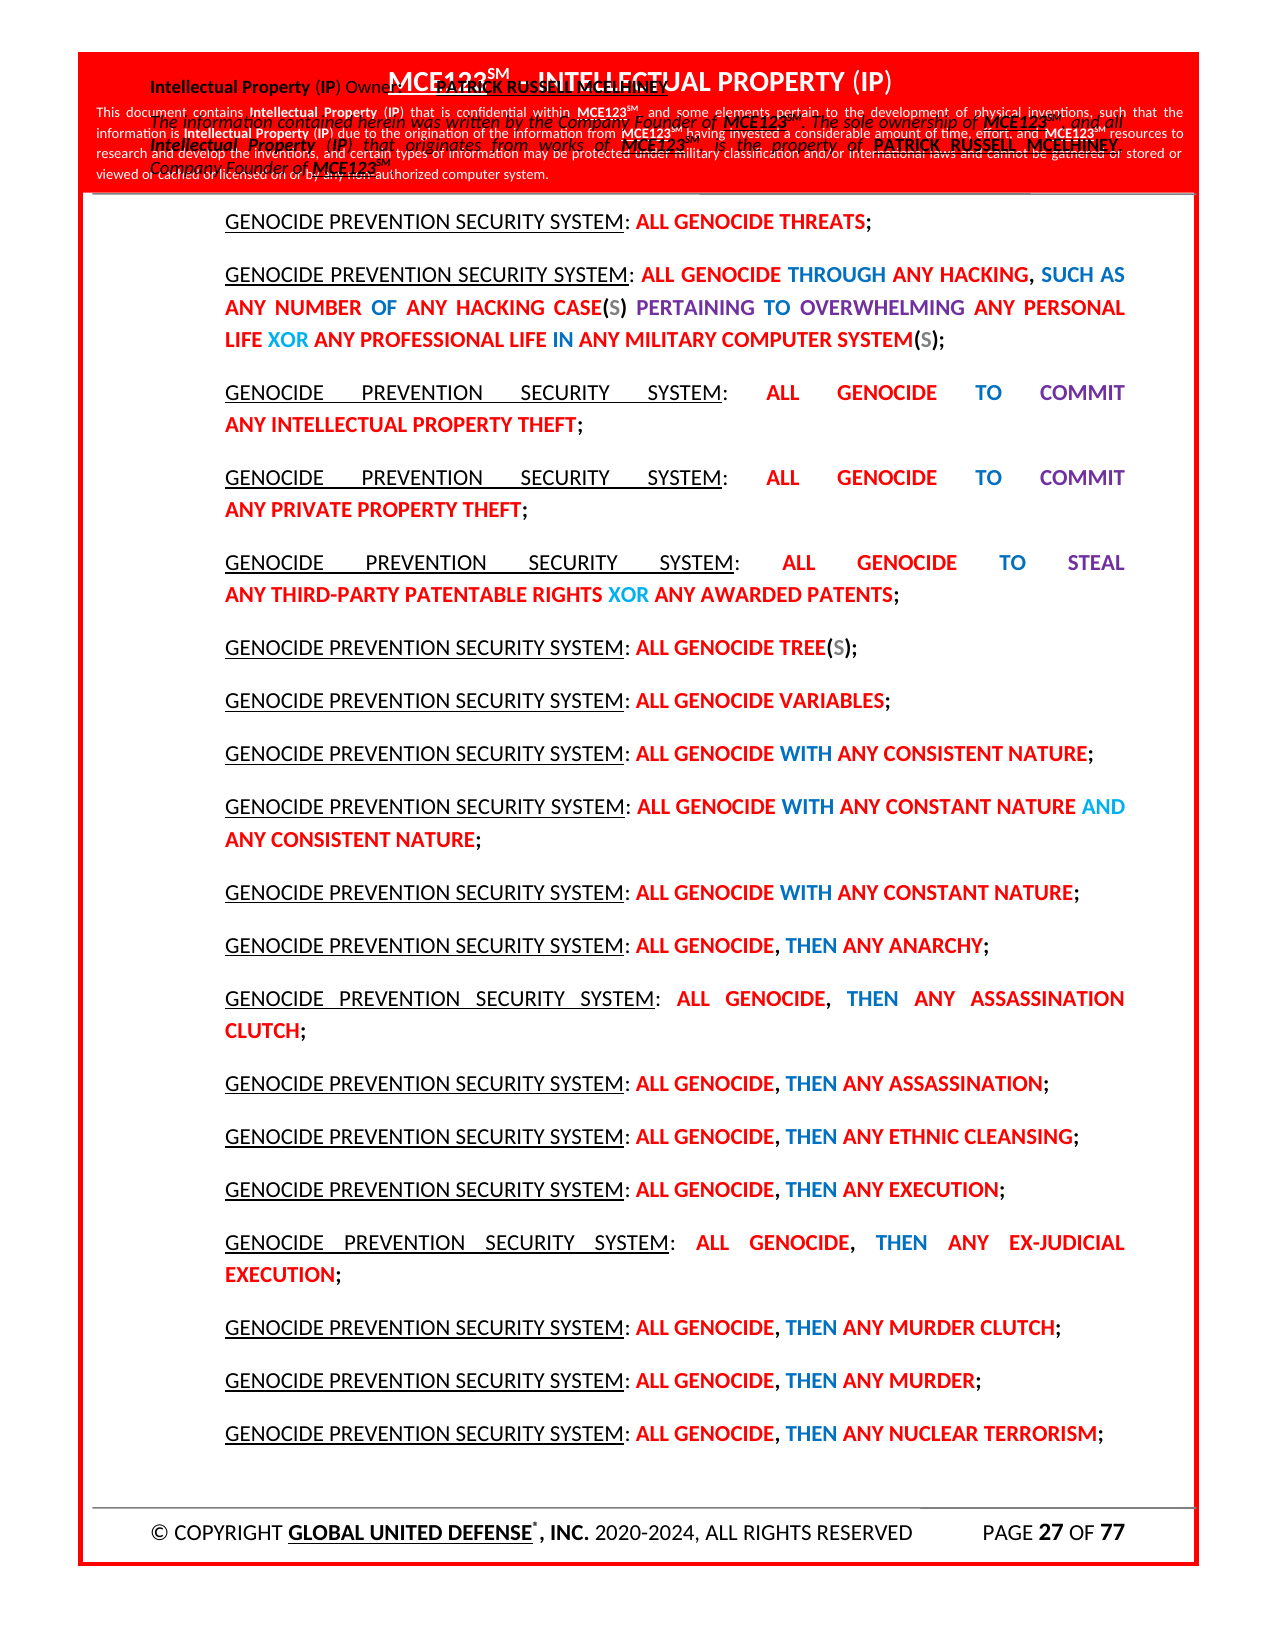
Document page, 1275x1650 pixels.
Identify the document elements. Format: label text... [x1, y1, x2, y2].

text GENOCIDE PREVENTION SECURITY SYSTEM: ALL GENOCIDE, THEN ANY EX-JUDICIAL EXECUTION; [225, 1228, 1125, 1288]
text GENOCIDE PREVENTION SECURITY SYSTEM: ALL GENOCIDE TO COMMIT ANY PRIVATE PROPERTY THEFT; [225, 463, 1125, 523]
text GENOCIDE PREVENTION SECURITY SYSTEM: ALL GENOCIDE, THEN ANY NUCLEAR TERRORISM; [225, 1419, 1125, 1447]
text GENOCIDE PREVENTION SECURITY SYSTEM: ALL GENOCIDE THROUGH ANY HACKING, SUCH AS ANY NUMBER OF ANY HACKING CASE(S) PERTAINING TO OVERWHELMING ANY PERSONAL LIFE XOR ANY PROFESSIONAL LIFE IN ANY MILITARY COMPUTER SYSTEM(S); [225, 260, 1125, 353]
text GENOCIDE PREVENTION SECURITY SYSTEM: ALL GENOCIDE, THEN ANY ETHNIC CLEANSING; [225, 1122, 1125, 1150]
text GENOCIDE PREVENTION SECURITY SYSTEM: ALL GENOCIDE WITH ANY CONSISTENT NATURE; [225, 739, 1125, 767]
text GENOCIDE PREVENTION SECURITY SYSTEM: ALL GENOCIDE, THEN ANY ANARCHY; [225, 931, 1125, 959]
text GENOCIDE PREVENTION SECURITY SYSTEM: ALL GENOCIDE TO COMMIT ANY INTELLECTUAL PROPERTY THEFT; [225, 378, 1125, 438]
text GENOCIDE PREVENTION SECURITY SYSTEM: ALL GENOCIDE WITH ANY CONSTANT NATURE AND ANY CONSISTENT NATURE; [225, 792, 1125, 853]
text GENOCIDE PREVENTION SECURITY SYSTEM: ALL GENOCIDE, THEN ANY ASSASSINATION CLUTCH; [225, 984, 1125, 1044]
text GENOCIDE PREVENTION SECURITY SYSTEM: ALL GENOCIDE TREE(S); [225, 633, 1125, 661]
text GENOCIDE PREVENTION SECURITY SYSTEM: ALL GENOCIDE THREATS; [225, 207, 1125, 235]
text GENOCIDE PREVENTION SECURITY SYSTEM: ALL GENOCIDE WITH ANY CONSTANT NATURE; [225, 878, 1125, 906]
text GENOCIDE PREVENTION SECURITY SYSTEM: ALL GENOCIDE, THEN ANY MURDER; [225, 1366, 1125, 1394]
text GENOCIDE PREVENTION SECURITY SYSTEM: ALL GENOCIDE, THEN ANY ASSASSINATION; [225, 1069, 1125, 1097]
text GENOCIDE PREVENTION SECURITY SYSTEM: ALL GENOCIDE, THEN ANY MURDER CLUTCH; [225, 1313, 1125, 1341]
text GENOCIDE PREVENTION SECURITY SYSTEM: ALL GENOCIDE, THEN ANY EXECUTION; [225, 1175, 1125, 1203]
text GENOCIDE PREVENTION SECURITY SYSTEM: ALL GENOCIDE TO STEAL ANY THIRD-PARTY PATENTABLE RIGHTS XOR ANY AWARDED PATENTS; [225, 548, 1125, 608]
text GENOCIDE PREVENTION SECURITY SYSTEM: ALL GENOCIDE VARIABLES; [225, 686, 1125, 714]
